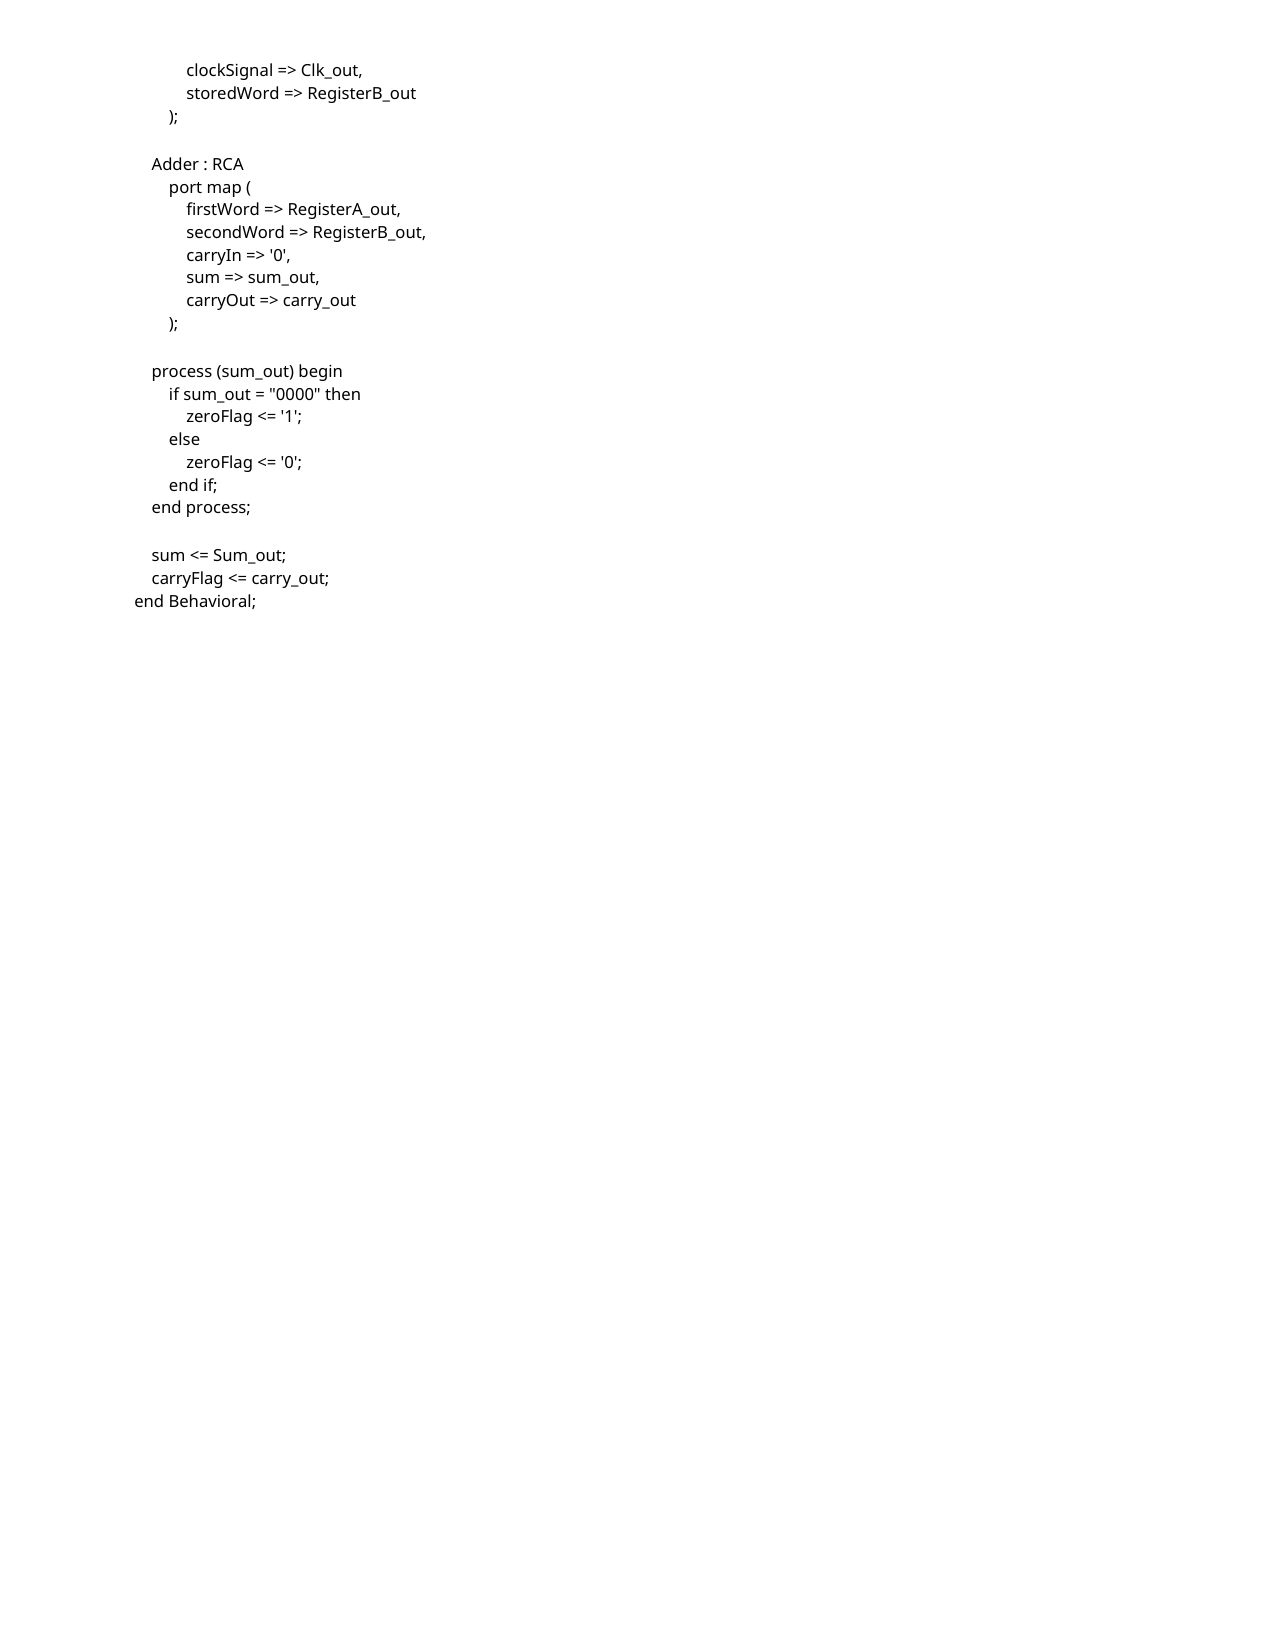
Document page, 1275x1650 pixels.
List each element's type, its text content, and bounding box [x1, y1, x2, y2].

text port map ( [134, 175, 1210, 198]
text clockSignal => Clk_out, [134, 59, 1210, 82]
text process (sum_out) begin [134, 360, 1210, 382]
text ); [134, 312, 1210, 334]
text carryOut => carry_out [134, 289, 1210, 312]
text zeroFlag <= '0'; [134, 451, 1210, 473]
text sum <= Sum_out; [134, 544, 1210, 567]
text Adder : RCA [134, 153, 1210, 175]
text ); [134, 104, 1210, 127]
text sum => sum_out, [134, 266, 1210, 289]
text if sum_out = "0000" then [134, 382, 1210, 405]
text end process; [134, 496, 1210, 519]
text storedWord => RegisterB_out [134, 82, 1210, 104]
text firstWord => RegisterA_out, [134, 198, 1210, 221]
text end Behavioral; [134, 589, 1210, 612]
text zeroFlag <= '1'; [134, 405, 1210, 428]
text carryFlag <= carry_out; [134, 567, 1210, 589]
text else [134, 428, 1210, 451]
text secondWord => RegisterB_out, [134, 221, 1210, 243]
text end if; [134, 473, 1210, 496]
text carryIn => '0', [134, 243, 1210, 266]
